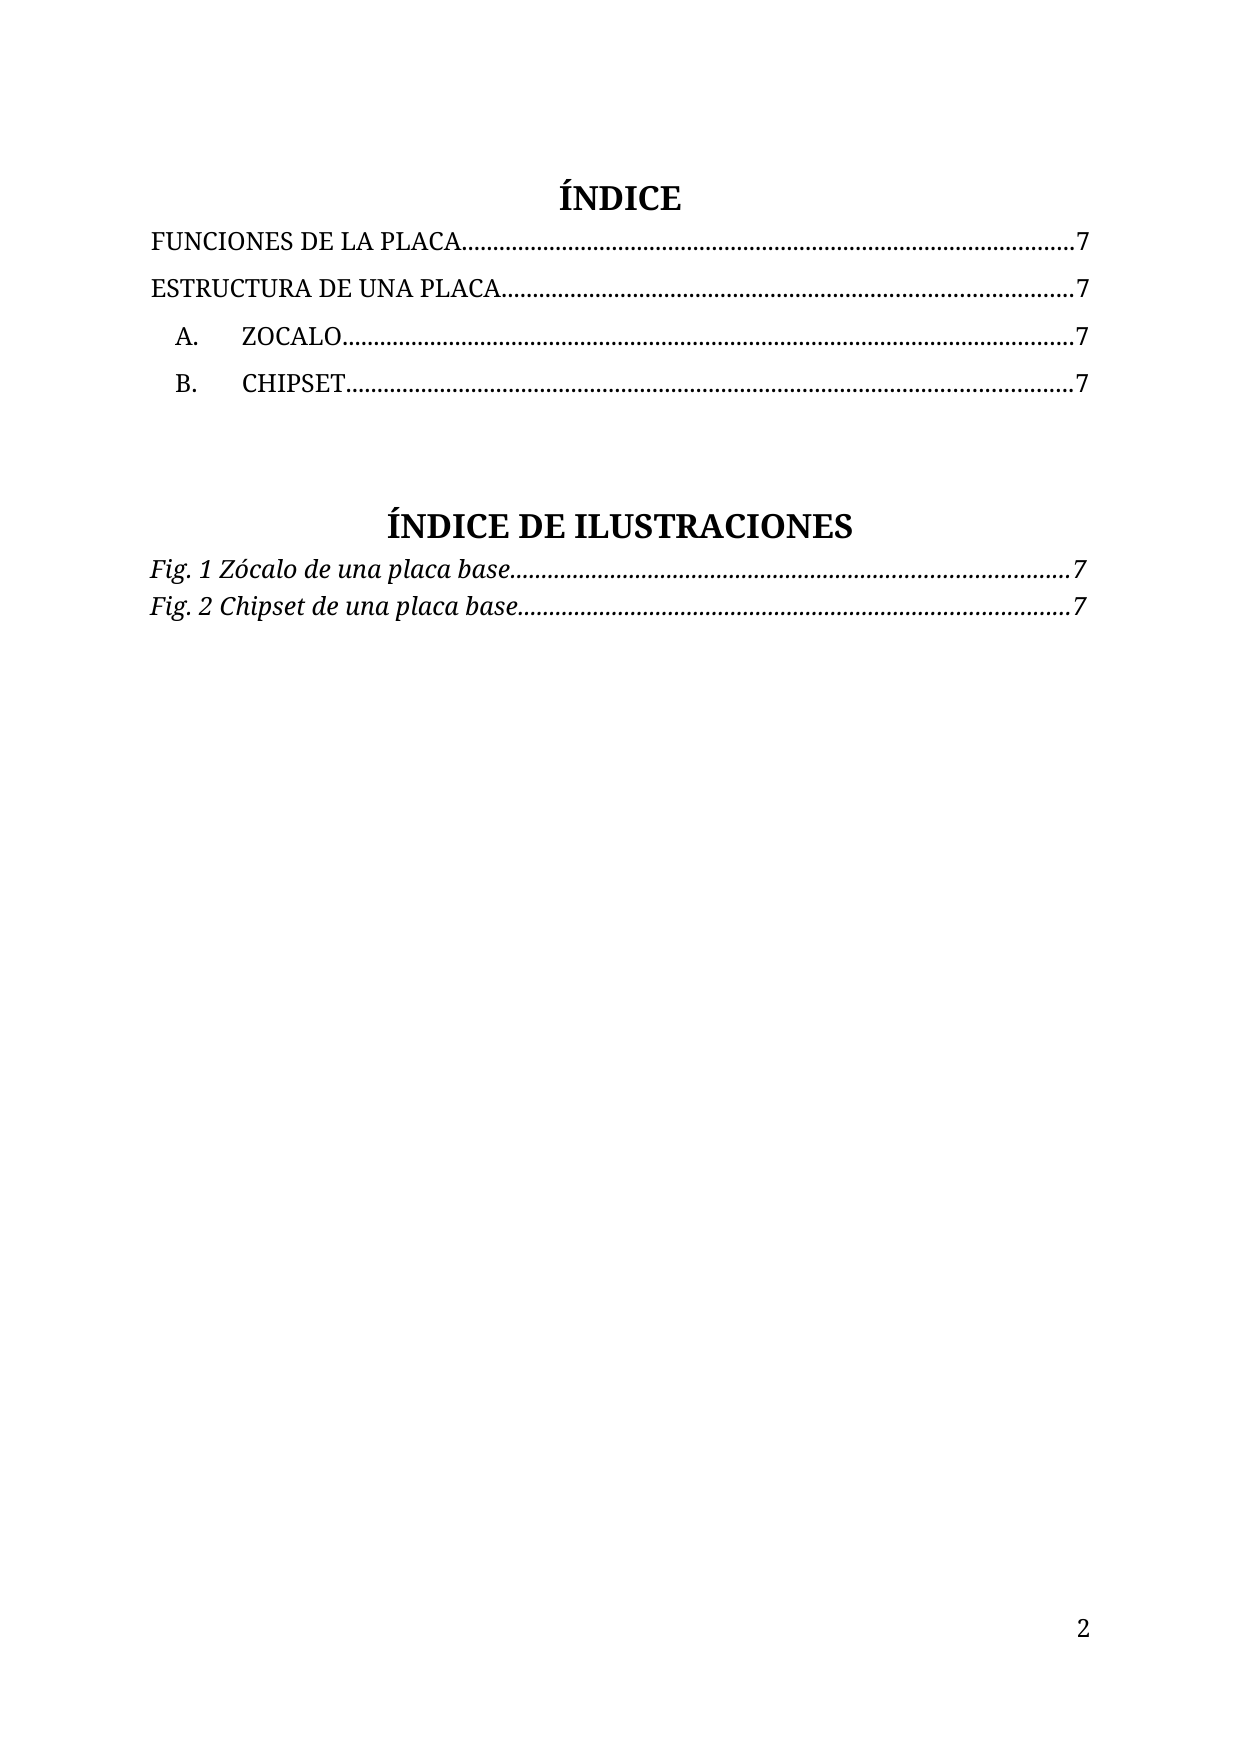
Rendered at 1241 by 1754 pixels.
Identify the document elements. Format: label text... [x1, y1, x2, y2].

text Fig. 2 Chipset de una placa base 7 [150, 589, 1090, 623]
text Fig. 1 Zócalo de una placa base 7 [150, 552, 1090, 586]
text ÍNDICE DE ILUSTRACIONES [150, 503, 1090, 548]
